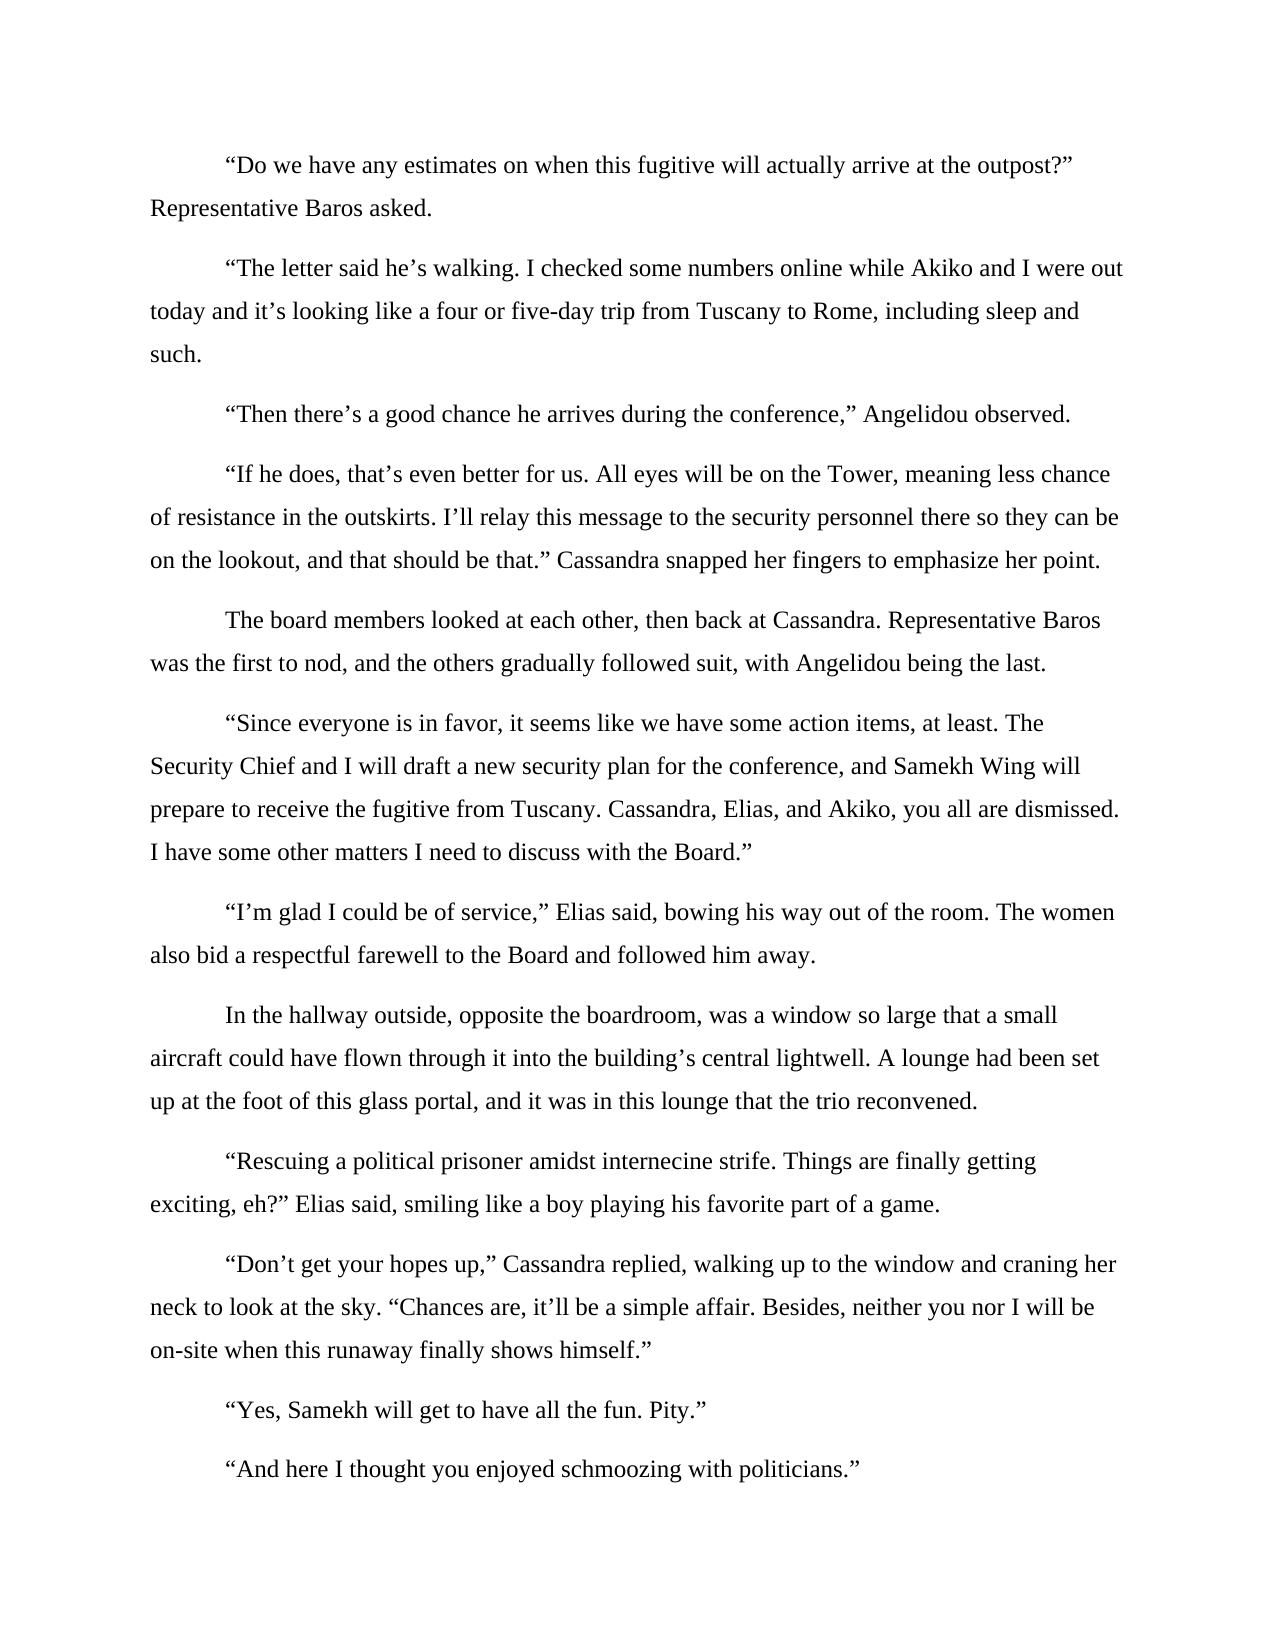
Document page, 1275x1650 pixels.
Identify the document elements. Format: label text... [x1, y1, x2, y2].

text “Rescuing a political prisoner amidst internecine strife. Things are finally getting exciting, eh?” Elias said, smiling like a boy playing his favorite part of a game. [150, 1146, 1125, 1218]
text “And here I thought you enjoyed schmoozing with politicians.” [150, 1454, 1125, 1483]
text “The letter said he’s walking. I checked some numbers online while Akiko and I were out today and it’s looking like a four or five-day trip from Tuscany to Rome, including sleep and such. [150, 253, 1125, 368]
text The board members looked at each other, then back at Cassandra. Representative Baros was the first to nod, and the others gradually followed suit, with Angelidou being the last. [150, 605, 1125, 677]
text “Since everyone is in favor, it seems like we have some action items, at least. The Security Chief and I will draft a new security plan for the conference, and Samekh Wing will prepare to receive the fugitive from Tuscany. Cassandra, Elias, and Akiko, you all are dismissed. I have some other matters I need to discuss with the Board.” [150, 708, 1125, 866]
text “Then there’s a good chance he arrives during the conference,” Angelidou observed. [150, 399, 1125, 428]
text “Don’t get your hopes up,” Cassandra replied, walking up to the window and craning her neck to look at the sky. “Chances are, it’ll be a simple affair. Besides, neither you nor I will be on-site when this runaway finally shows himself.” [150, 1249, 1125, 1364]
text “I’m glad I could be of service,” Elias said, bowing his way out of the room. The women also bid a respectful farewell to the Board and followed him away. [150, 897, 1125, 969]
text “Do we have any estimates on when this fugitive will actually arrive at the outpost?” Representative Baros asked. [150, 150, 1125, 222]
text In the hallway outside, opposite the boardroom, was a window so large that a small aircraft could have flown through it into the building’s central lightwell. A lounge had been set up at the foot of this glass portal, and it was in this lounge that the trio reconvened. [150, 1000, 1125, 1115]
text “If he does, that’s even better for us. All eyes will be on the Tower, meaning less chance of resistance in the outskirts. I’ll relay this message to the security personnel there so they can be on the lookout, and that should be that.” Cassandra snapped her fingers to emphasize her point. [150, 459, 1125, 574]
text “Yes, Samekh will get to have all the fun. Pity.” [150, 1395, 1125, 1423]
